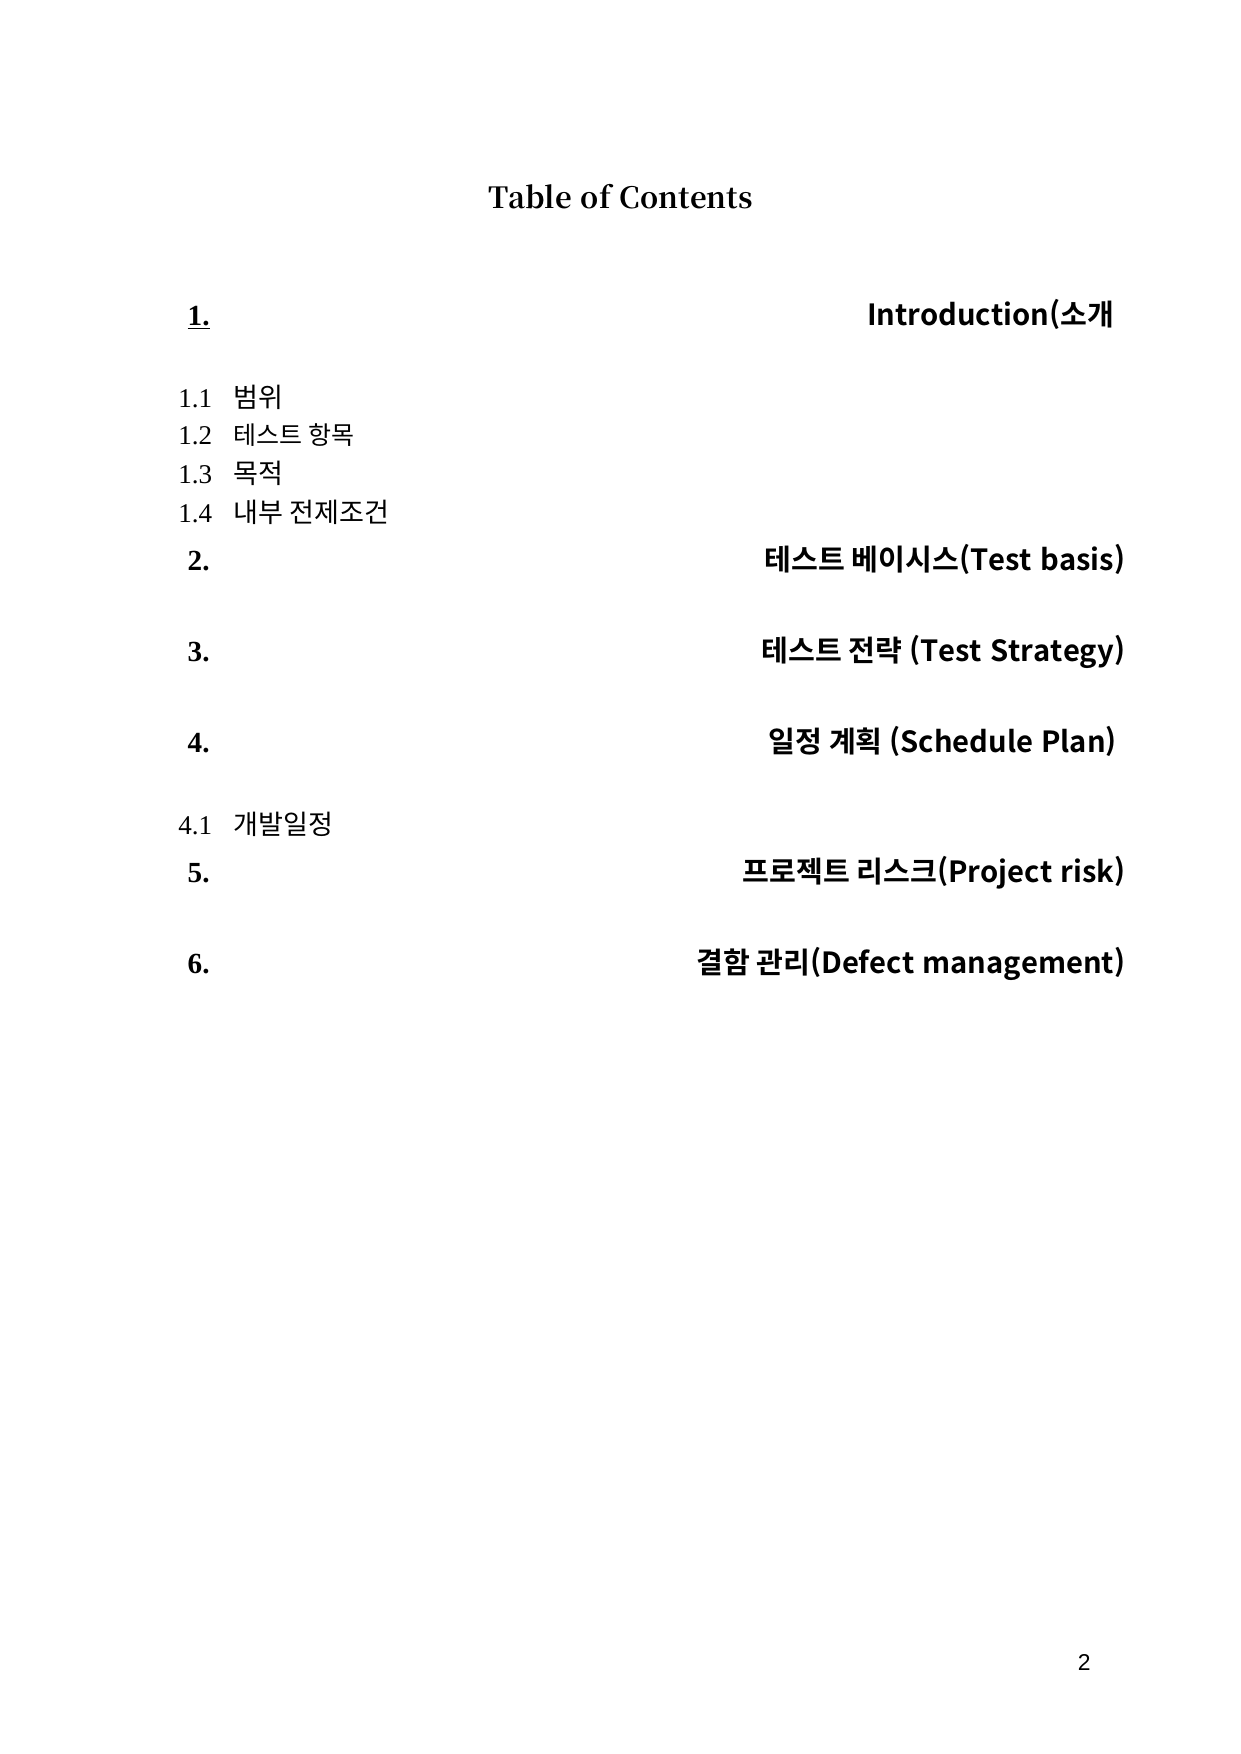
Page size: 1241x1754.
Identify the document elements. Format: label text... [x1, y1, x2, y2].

text Table of Contents [150, 175, 1090, 217]
